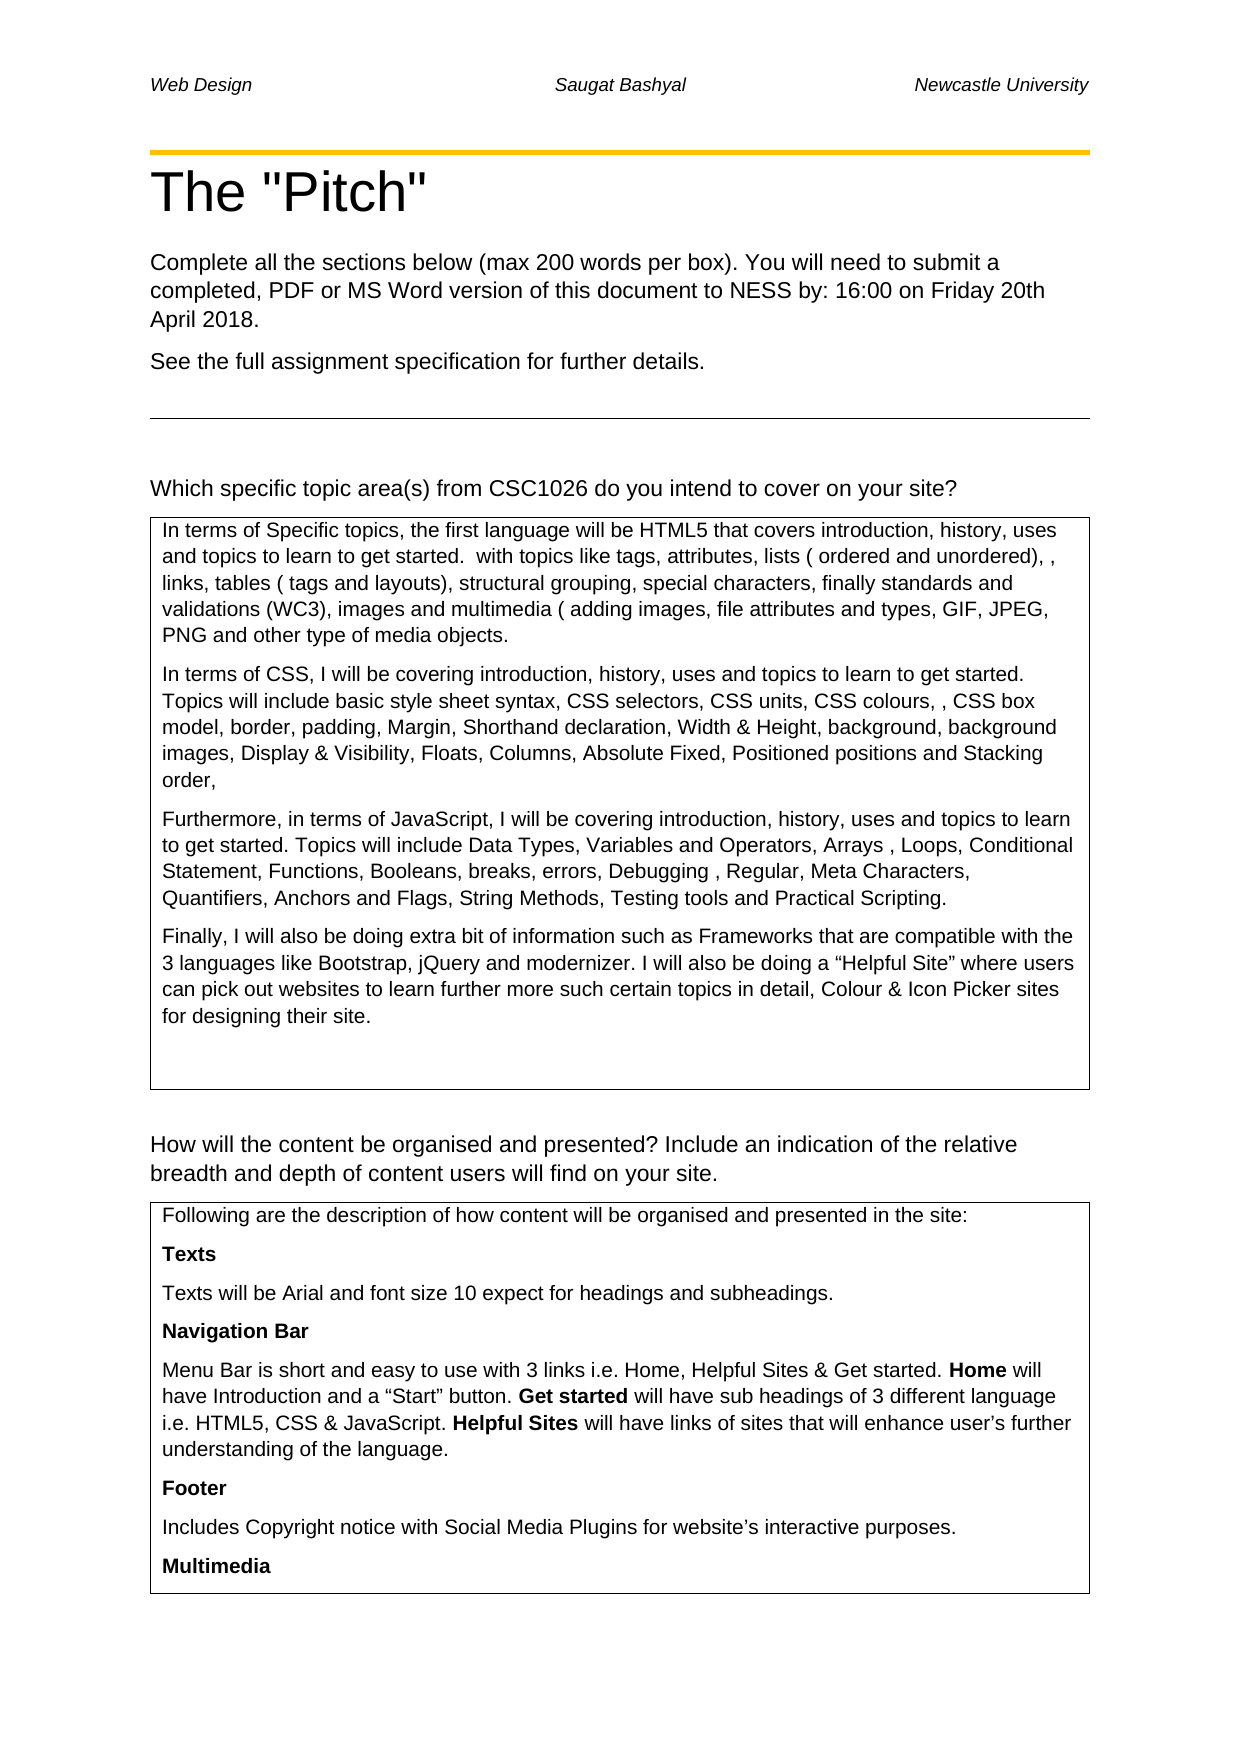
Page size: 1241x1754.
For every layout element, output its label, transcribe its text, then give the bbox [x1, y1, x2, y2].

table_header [151, 1203, 1089, 1593]
text Which specific topic area(s) from CSC1026 do you intend to cover on your site? [150, 475, 1090, 502]
text Complete all the sections below (max 200 words per box). You will need to submit a completed, PDF or MS Word version of this document to NESS by: 16:00 on Friday 20th April 2018. [150, 248, 1090, 333]
text How will the content be organised and presented? Include an indication of the relative breadth and depth of content users will find on your site. [150, 1131, 1090, 1186]
text The "Pitch" [150, 155, 1090, 223]
table_header In terms of Specific topics, the first language will be HTML5 that covers introduction, history, uses and topics to learn to get started. with topics like tags, attributes, lists ( ordered and unordered), , links, tables ( tags and layouts), structural grouping, special characters, finally standards and validations (WC3), images and multimedia ( adding images, file attributes and types, GIF, JPEG, PNG and other type of media objects. In terms of CSS, I will be covering introduction, history, uses and topics to learn to get started. Topics will include basic style sheet syntax, CSS selectors, CSS units, CSS colours, , CSS box model, border, padding, Margin, Shorthand declaration, Width & Height, background, background images, Display & Visibility, Floats, Columns, Absolute Fixed, Positioned positions and Stacking order, Furthermore, in terms of JavaScript, I will be covering introduction, history, uses and topics to learn to get started. Topics will include Data Types, Variables and Operators, Arrays , Loops, Conditional Statement, Functions, Booleans, breaks, errors, Debugging , Regular, Meta Characters, Quantifiers, Anchors and Flags, String Methods, Testing tools and Practical Scripting. Finally, I will also be doing extra bit of information such as Frameworks that are compatible with the 3 languages like Bootstrap, jQuery and modernizer. I will also be doing a “Helpful Site” where users can pick out websites to learn further more such certain topics in detail, Colour & Icon Picker sites for designing their site. [151, 518, 1089, 1089]
text See the full assignment specification for further details. [150, 348, 1090, 374]
